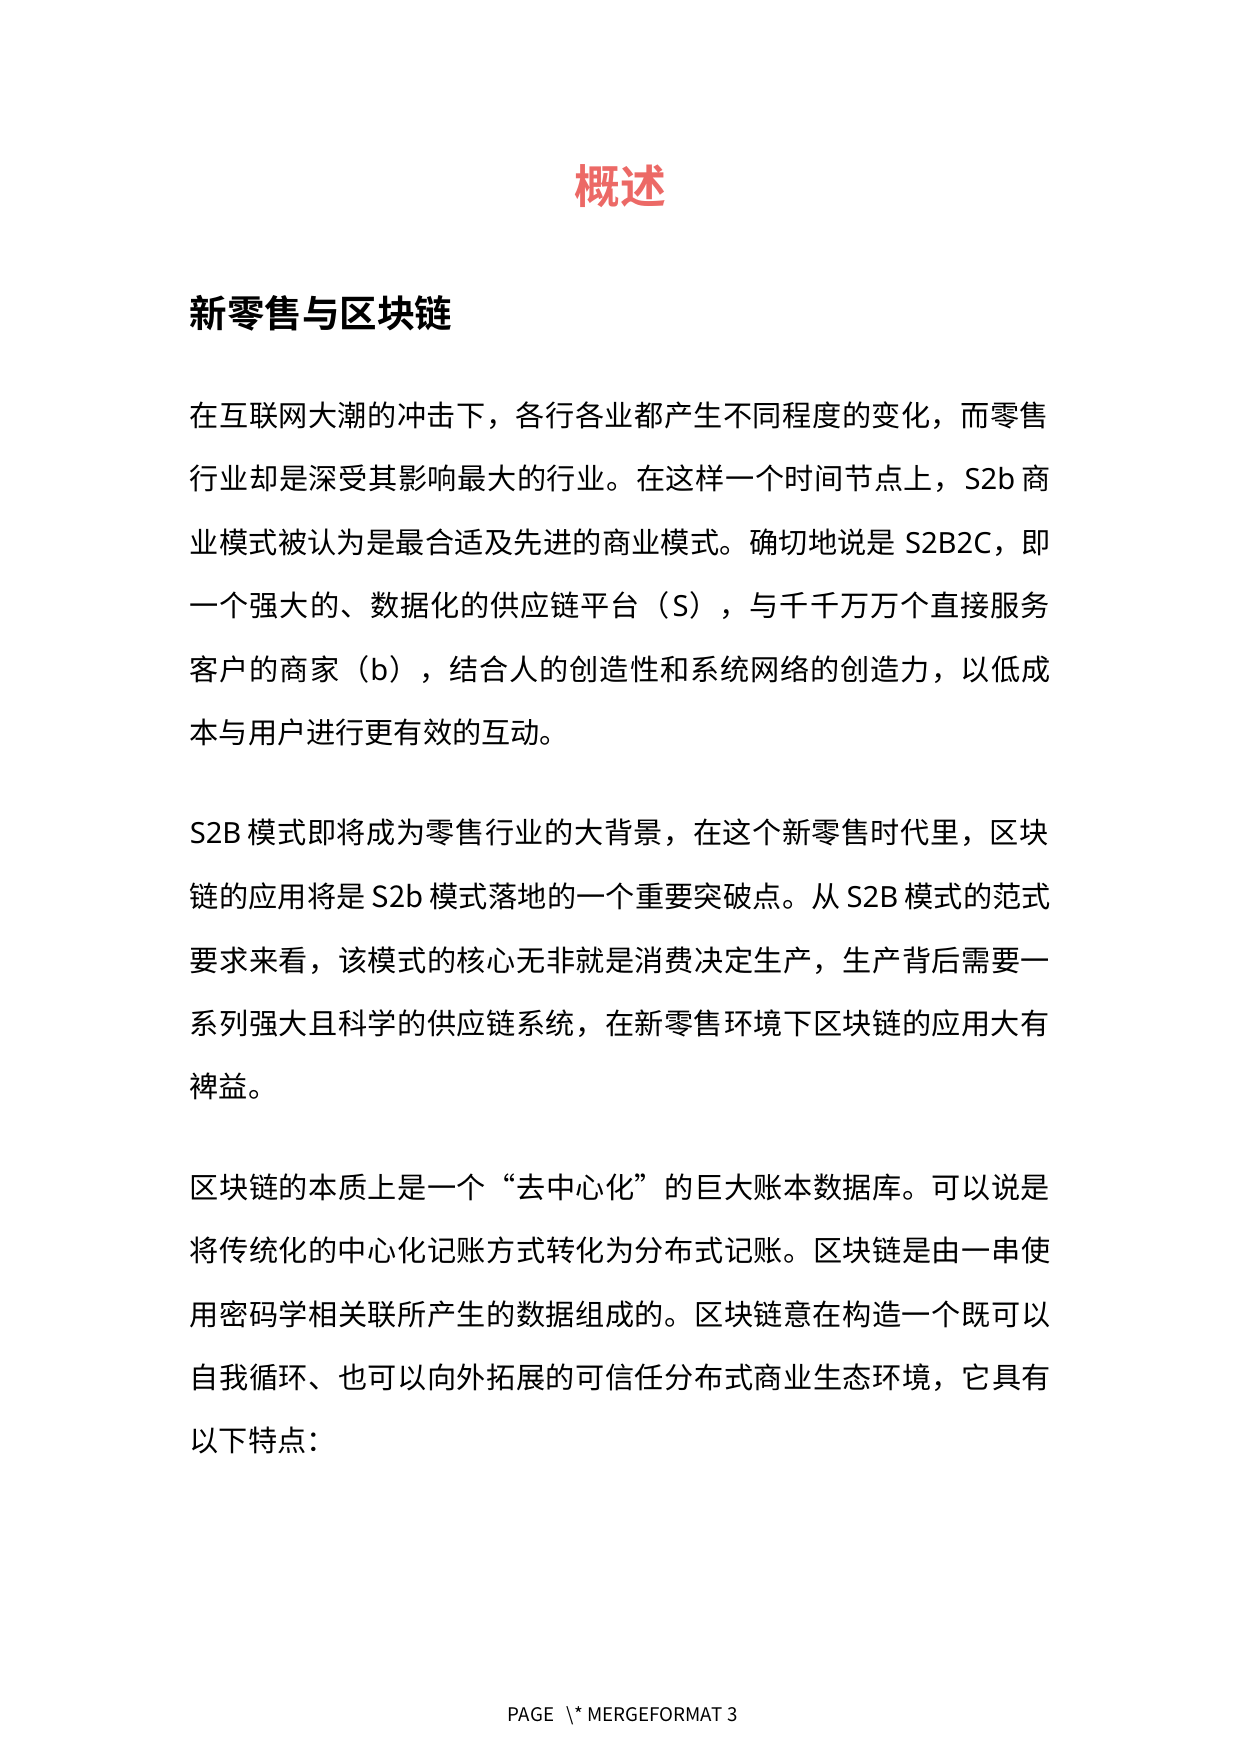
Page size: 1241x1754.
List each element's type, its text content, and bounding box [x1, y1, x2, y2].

subtitle 概述 [189, 150, 1051, 216]
text 区块链的本质上是一个“去中心化”的巨大账本数据库。可以说是将传统化的中心化记账方式转化为分布式记账。区块链是由一串使用密码学相关联所产生的数据组成的。区块链意在构造一个既可以自我循环、也可以向外拓展的可信任分布式商业生态环境，它具有以下特点： [189, 1164, 1051, 1460]
text S2B模式即将成为零售行业的大背景，在这个新零售时代里，区块链的应用将是S2b模式落地的一个重要突破点。从S2B模式的范式要求来看，该模式的核心无非就是消费决定生产，生产背后需要一系列强大且科学的供应链系统，在新零售环境下区块链的应用大有裨益。 [189, 810, 1051, 1106]
subtitle 新零售与区块链 [189, 284, 1051, 338]
text 在互联网大潮的冲击下，各行各业都产生不同程度的变化，而零售行业却是深受其影响最大的行业。在这样一个时间节点上，S2b商业模式被认为是最合适及先进的商业模式。确切地说是S2B2C，即一个强大的、数据化的供应链平台（S），与千千万万个直接服务客户的商家（b），结合人的创造性和系统网络的创造力，以低成本与用户进行更有效的互动。 [189, 392, 1051, 752]
